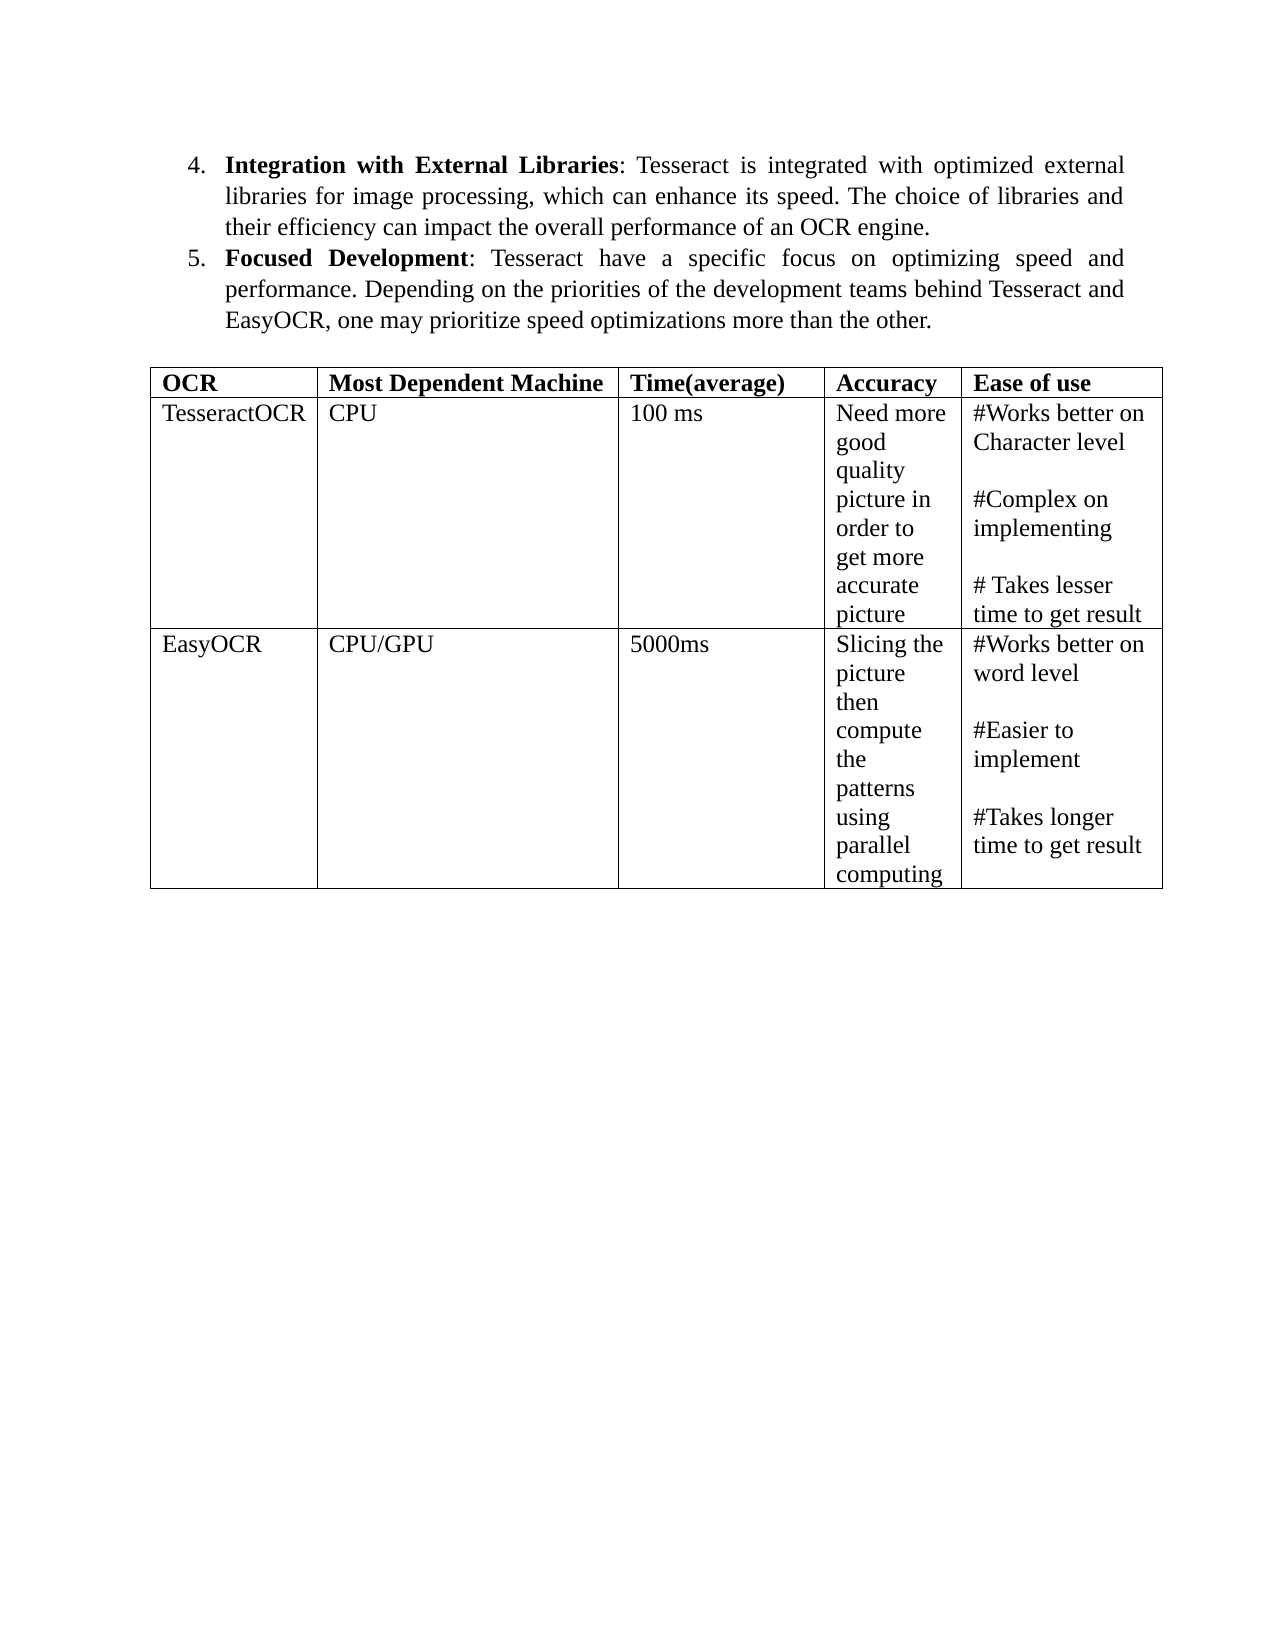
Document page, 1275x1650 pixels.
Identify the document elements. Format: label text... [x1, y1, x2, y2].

table_header Most Dependent Machine [318, 368, 618, 397]
table_cell Slicing the picture then compute the patterns using parallel computing [825, 629, 961, 888]
list Focused Development: Tesseract have a specific focus on optimizing speed and performance. Depending on the priorities of the development teams behind Tesseract and EasyOCR, one may prioritize speed optimizations more than the other. [187, 243, 1125, 334]
table_cell 5000ms [619, 629, 824, 888]
table_header Time(average) [619, 368, 824, 397]
table_cell 100 ms [619, 398, 824, 628]
table_cell #Works better on word level #Easier to implement #Takes longer time to get result [962, 629, 1162, 888]
table_header OCR [151, 368, 317, 397]
table_cell EasyOCR [151, 629, 317, 888]
table_cell CPU/GPU [318, 629, 618, 888]
table_header Ease of use [962, 368, 1162, 397]
table_cell TesseractOCR [151, 398, 317, 628]
table_header Accuracy [825, 368, 961, 397]
table_cell #Works better on Character level #Complex on implementing # Takes lesser time to get result [962, 398, 1162, 628]
list Integration with External Libraries: Tesseract is integrated with optimized external libraries for image processing, which can enhance its speed. The choice of libraries and their efficiency can impact the overall performance of an OCR engine. [187, 150, 1125, 241]
table_cell CPU [318, 398, 618, 628]
table_cell Need more good quality picture in order to get more accurate picture [825, 398, 961, 628]
